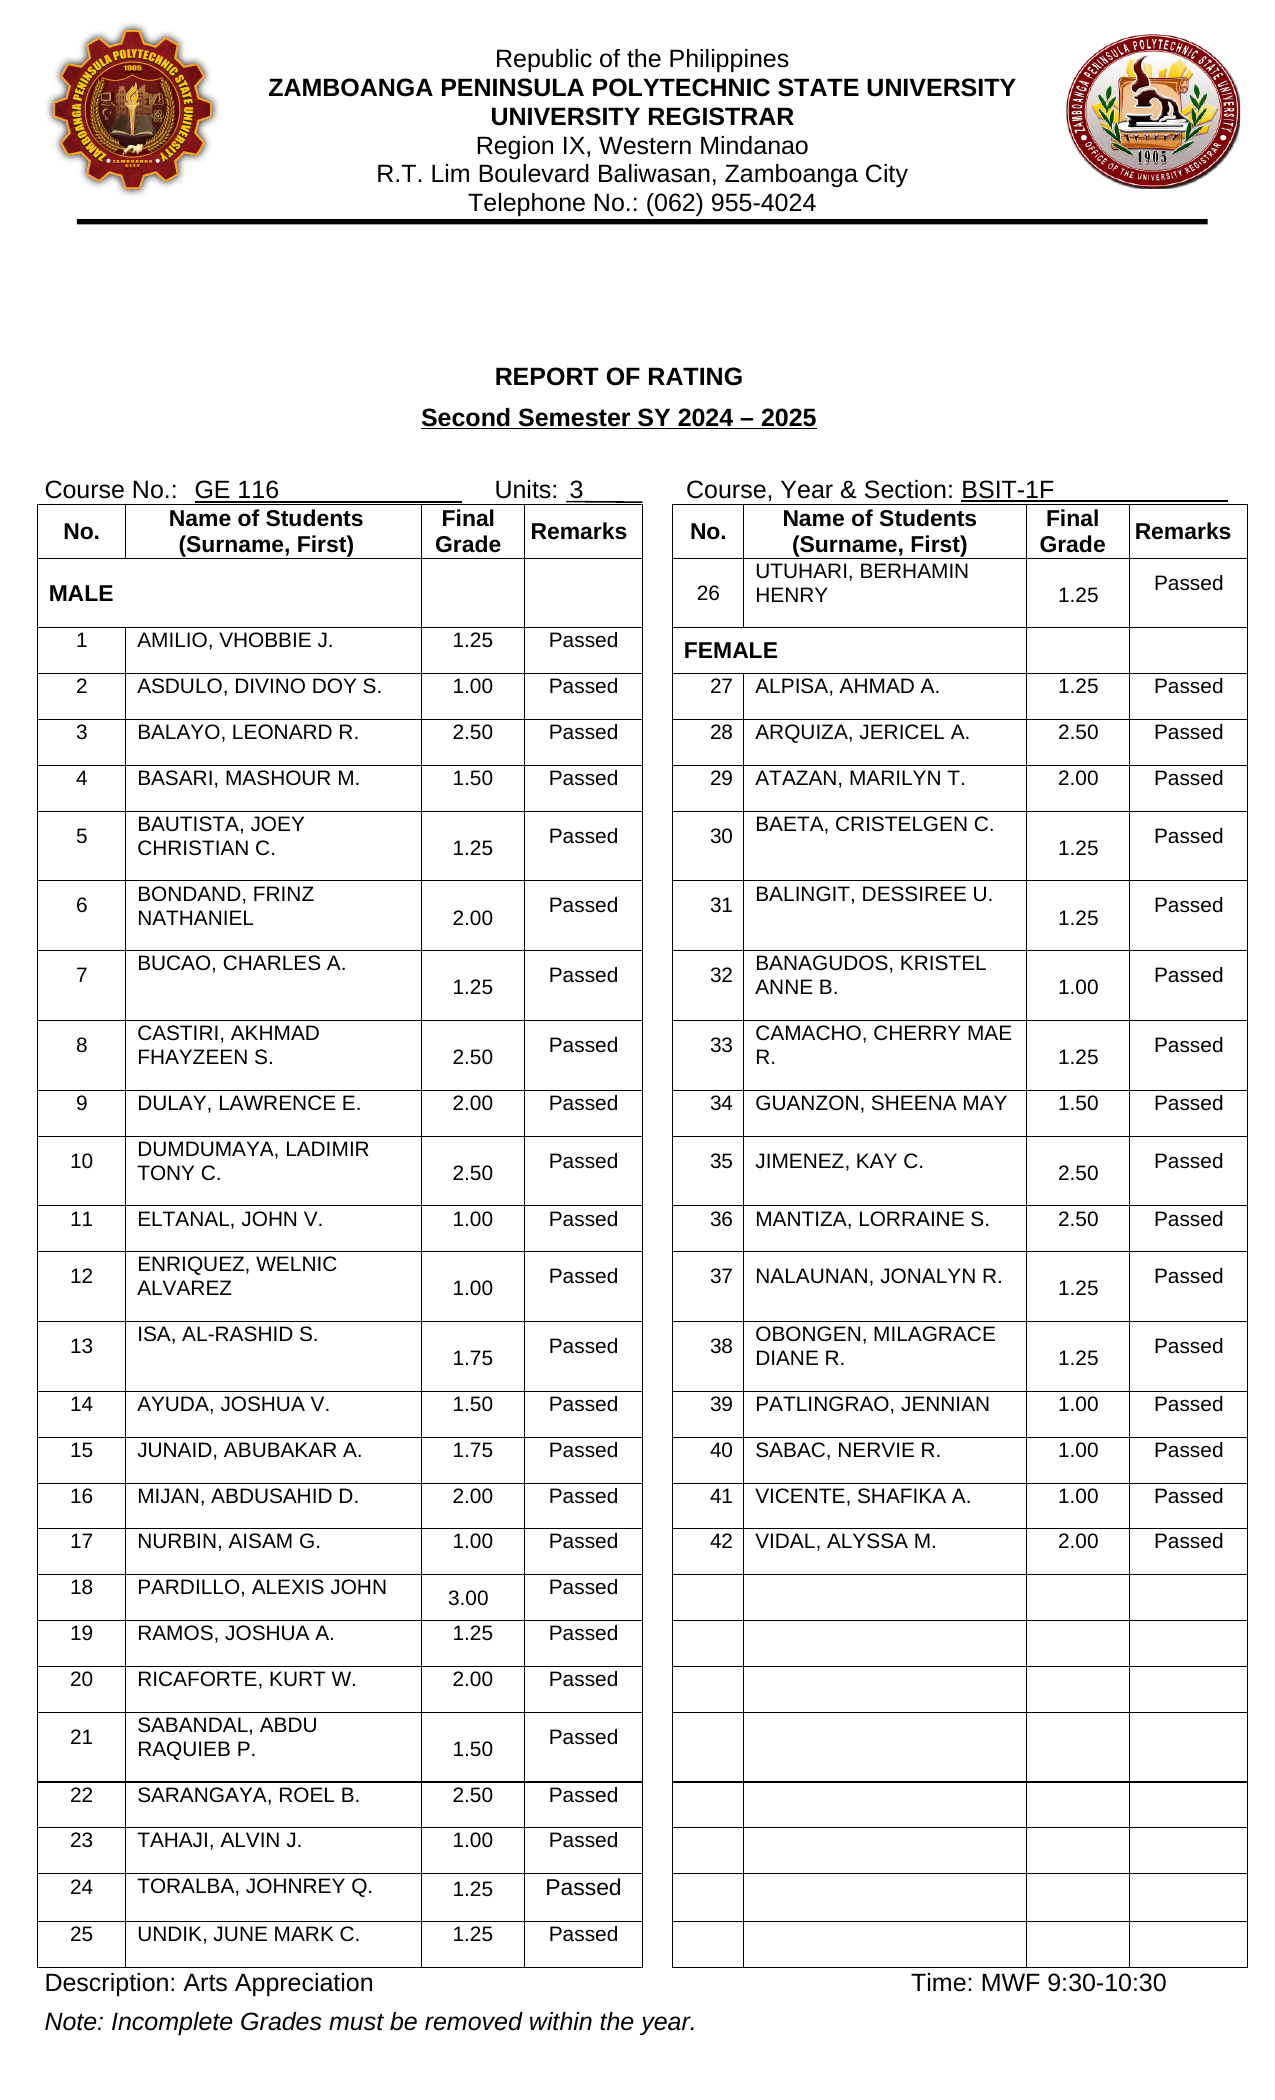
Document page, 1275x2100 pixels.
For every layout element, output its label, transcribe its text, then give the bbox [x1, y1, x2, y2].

table_cell 1.25 [422, 812, 524, 880]
table_cell SABANDAL, ABDU RAQUIEB P. [126, 1713, 421, 1781]
table_cell 37 [673, 1252, 743, 1321]
table_cell [1130, 1828, 1247, 1873]
table_cell Passed [525, 1874, 642, 1921]
table_cell 3.00 [422, 1575, 524, 1620]
table_cell 28 [673, 720, 743, 765]
table_cell ELTANAL, JOHN V. [126, 1206, 421, 1251]
table_cell 1.25 [1027, 1252, 1129, 1321]
table_cell Passed [525, 1438, 642, 1482]
table_header Final Grade [422, 505, 524, 557]
table_cell 1.25 [1027, 1021, 1129, 1090]
table_cell [643, 1251, 672, 1321]
table_cell [673, 1783, 743, 1827]
text Description: Arts Appreciation Time: MWF 9:30-10:30 [44, 1968, 1240, 1997]
table_cell 8 [38, 1021, 125, 1090]
table_cell Passed [525, 720, 642, 765]
table_cell Passed [1130, 812, 1247, 880]
table_cell 30 [673, 812, 743, 880]
table_cell GUANZON, SHEENA MAY [744, 1091, 1026, 1136]
table_cell Passed [1130, 1021, 1247, 1090]
table_cell 17 [38, 1529, 125, 1574]
table_cell [1027, 1667, 1129, 1712]
text Second Semester SY 2024 – 2025 [0, 403, 1240, 432]
table_cell 1.25 [422, 951, 524, 1020]
table_cell [673, 1621, 743, 1666]
table_cell [643, 1528, 672, 1574]
picture [1064, 32, 1241, 189]
table_cell BALINGIT, DESSIREE U. [744, 881, 1026, 950]
table_cell 1.25 [1027, 674, 1129, 719]
table_cell [643, 673, 672, 719]
table_cell 33 [673, 1021, 743, 1090]
table_cell [1130, 1667, 1247, 1712]
table_cell Passed [1130, 951, 1247, 1020]
table_cell 1.25 [422, 1874, 524, 1921]
table_cell Passed [1130, 720, 1247, 765]
table_cell 2.50 [422, 1021, 524, 1090]
table_cell [643, 950, 672, 1020]
table_cell [1130, 1713, 1247, 1781]
table_cell 16 [38, 1484, 125, 1528]
table_cell Passed [1130, 559, 1247, 627]
table_cell [744, 1874, 1026, 1921]
table_cell 2.50 [1027, 1137, 1129, 1205]
table_cell Passed [525, 766, 642, 811]
table_cell Passed [525, 1783, 642, 1827]
table_cell ENRIQUEZ, WELNIC ALVAREZ [126, 1252, 421, 1321]
table_cell [1130, 1621, 1247, 1666]
table_cell 1.00 [422, 674, 524, 719]
table_cell 1.00 [422, 1252, 524, 1321]
table_cell 2.50 [1027, 720, 1129, 765]
table_cell PARDILLO, ALEXIS JOHN [126, 1575, 421, 1620]
table_cell SARANGAYA, ROEL B. [126, 1783, 421, 1827]
table_cell 22 [38, 1783, 125, 1827]
table_cell 2.50 [1027, 1206, 1129, 1251]
table_cell [744, 1922, 1026, 1967]
table_cell [643, 1574, 672, 1620]
table_cell 26 [673, 559, 743, 627]
table_cell 2.00 [422, 881, 524, 950]
table_cell Passed [1130, 1484, 1247, 1528]
table_cell 1.00 [422, 1206, 524, 1251]
table_cell BUCAO, CHARLES A. [126, 951, 421, 1020]
text REPORT OF RATING [0, 362, 1240, 391]
table_cell [1027, 1828, 1129, 1873]
table_cell VIDAL, ALYSSA M. [744, 1529, 1026, 1574]
table_cell MANTIZA, LORRAINE S. [744, 1206, 1026, 1251]
table_cell [744, 1621, 1026, 1666]
table_cell [643, 627, 672, 673]
table_cell 39 [673, 1392, 743, 1437]
table_cell Passed [525, 881, 642, 950]
table_cell 32 [673, 951, 743, 1020]
table_header No. [673, 505, 743, 557]
table_cell DUMDUMAYA, LADIMIR TONY C. [126, 1137, 421, 1205]
table_cell [1130, 1783, 1247, 1827]
table_cell 20 [38, 1667, 125, 1712]
table_cell ARQUIZA, JERICEL A. [744, 720, 1026, 765]
table_cell Passed [1130, 1529, 1247, 1574]
table_cell Passed [525, 674, 642, 719]
table_cell 1.25 [422, 1922, 524, 1967]
table_cell [643, 1666, 672, 1712]
table_cell BAUTISTA, JOEY CHRISTIAN C. [126, 812, 421, 880]
table_cell SABAC, NERVIE R. [744, 1438, 1026, 1482]
table_cell [1027, 1713, 1129, 1781]
table_cell RAMOS, JOSHUA A. [126, 1621, 421, 1666]
table_cell 1.25 [1027, 881, 1129, 950]
table_cell 1.00 [1027, 1392, 1129, 1437]
table_header Remarks [525, 505, 642, 557]
table_cell 1.50 [422, 766, 524, 811]
table_cell Passed [525, 1621, 642, 1666]
table_cell Passed [1130, 674, 1247, 719]
table_cell Passed [525, 1091, 642, 1136]
table_cell [673, 1667, 743, 1712]
table_cell 25 [38, 1922, 125, 1967]
table_cell Passed [525, 628, 642, 673]
table_cell 2.00 [1027, 1529, 1129, 1574]
table_cell 1.25 [1027, 1322, 1129, 1391]
table_cell 1.75 [422, 1322, 524, 1391]
table_header Remarks [1130, 505, 1247, 557]
text Course No.: GE 116 Units: 3 Course, Year & Section: BSIT-1F [44, 475, 1240, 504]
table_cell [1130, 628, 1247, 673]
table_cell 21 [38, 1713, 125, 1781]
table_cell [643, 1827, 672, 1873]
table_cell 1.50 [422, 1713, 524, 1781]
table_cell 7 [38, 951, 125, 1020]
table_cell 2.50 [422, 1783, 524, 1827]
table_cell 34 [673, 1091, 743, 1136]
table_cell OBONGEN, MILAGRACE DIANE R. [744, 1322, 1026, 1391]
table_header Name of Students (Surname, First) [126, 505, 421, 557]
table_cell JIMENEZ, KAY C. [744, 1137, 1026, 1205]
table_cell ATAZAN, MARILYN T. [744, 766, 1026, 811]
table_cell 2.50 [422, 1137, 524, 1205]
table_cell [643, 1921, 672, 1967]
table_cell Passed [1130, 1252, 1247, 1321]
table_cell Passed [525, 812, 642, 880]
table_cell Passed [1130, 1322, 1247, 1391]
table_cell [1027, 1922, 1129, 1967]
table_cell Passed [525, 1484, 642, 1528]
table_cell 9 [38, 1091, 125, 1136]
table_cell 31 [673, 881, 743, 950]
table_cell [643, 558, 672, 627]
table_cell [643, 1483, 672, 1528]
table_cell Passed [1130, 881, 1247, 950]
table_cell 27 [673, 674, 743, 719]
table_cell Passed [525, 1575, 642, 1620]
table_cell MIJAN, ABDUSAHID D. [126, 1484, 421, 1528]
table_cell 2.00 [422, 1667, 524, 1712]
table_cell 12 [38, 1252, 125, 1321]
table_header [643, 504, 672, 557]
table_cell 1 [38, 628, 125, 673]
table_cell UNDIK, JUNE MARK C. [126, 1922, 421, 1967]
table_cell 2.00 [422, 1091, 524, 1136]
table_cell [673, 1874, 743, 1921]
table_cell [643, 1090, 672, 1136]
table_cell [1027, 1575, 1129, 1620]
table_cell 35 [673, 1137, 743, 1205]
table_cell 2.00 [422, 1484, 524, 1528]
table_cell AYUDA, JOSHUA V. [126, 1392, 421, 1437]
table_cell RICAFORTE, KURT W. [126, 1667, 421, 1712]
table_cell [673, 1575, 743, 1620]
table_cell 42 [673, 1529, 743, 1574]
picture [44, 22, 221, 198]
table_cell 24 [38, 1874, 125, 1921]
table_cell BASARI, MASHOUR M. [126, 766, 421, 811]
table_cell Passed [525, 1206, 642, 1251]
table_cell [744, 1828, 1026, 1873]
table_cell ASDULO, DIVINO DOY S. [126, 674, 421, 719]
table_cell 2 [38, 674, 125, 719]
table_cell VICENTE, SHAFIKA A. [744, 1484, 1026, 1528]
table_cell DULAY, LAWRENCE E. [126, 1091, 421, 1136]
table_cell [1130, 1922, 1247, 1967]
table_cell UTUHARI, BERHAMIN HENRY [744, 559, 1026, 627]
table_cell Passed [525, 1828, 642, 1873]
table_cell 2.50 [422, 720, 524, 765]
table_cell 13 [38, 1322, 125, 1391]
table_cell [1130, 1874, 1247, 1921]
table_cell 36 [673, 1206, 743, 1251]
table_cell [1130, 1575, 1247, 1620]
table_cell 1.00 [422, 1828, 524, 1873]
table_cell 2.00 [1027, 766, 1129, 811]
table_cell 10 [38, 1137, 125, 1205]
table_cell 1.00 [1027, 1484, 1129, 1528]
table_cell 1.50 [1027, 1091, 1129, 1136]
table_cell Passed [525, 1252, 642, 1321]
table_cell ALPISA, AHMAD A. [744, 674, 1026, 719]
table_header Name of Students (Surname, First) [744, 505, 1026, 557]
table_cell Passed [525, 1922, 642, 1967]
table_cell 1.75 [422, 1438, 524, 1482]
text Note: Incomplete Grades must be removed within the year. [44, 2007, 1240, 2035]
table_cell CASTIRI, AKHMAD FHAYZEEN S. [126, 1021, 421, 1090]
table_cell [643, 811, 672, 880]
table_cell 38 [673, 1322, 743, 1391]
table_cell Passed [525, 1021, 642, 1090]
table_cell BALAYO, LEONARD R. [126, 720, 421, 765]
table_cell Passed [525, 1392, 642, 1437]
table_cell 4 [38, 766, 125, 811]
table_cell 29 [673, 766, 743, 811]
table_cell 1.50 [422, 1392, 524, 1437]
table_cell [673, 1713, 743, 1781]
table_cell Passed [525, 951, 642, 1020]
table_cell [643, 1873, 672, 1921]
table_cell 6 [38, 881, 125, 950]
table_cell Passed [1130, 1438, 1247, 1482]
table_cell NALAUNAN, JONALYN R. [744, 1252, 1026, 1321]
table_cell 1.00 [1027, 951, 1129, 1020]
table_cell [643, 1620, 672, 1666]
table_cell [643, 1020, 672, 1090]
table_cell JUNAID, ABUBAKAR A. [126, 1438, 421, 1482]
table_cell 41 [673, 1484, 743, 1528]
table_cell Passed [525, 1322, 642, 1391]
table_cell 14 [38, 1392, 125, 1437]
table_cell [525, 559, 642, 627]
table_cell BAETA, CRISTELGEN C. [744, 812, 1026, 880]
table_cell [673, 1828, 743, 1873]
table_cell [643, 719, 672, 765]
table_cell Passed [1130, 1091, 1247, 1136]
table_cell 1.25 [1027, 559, 1129, 627]
table_cell [643, 1437, 672, 1482]
table_cell [744, 1667, 1026, 1712]
table_cell [1027, 1874, 1129, 1921]
table_cell [1027, 1621, 1129, 1666]
table_cell 11 [38, 1206, 125, 1251]
table_cell [673, 1922, 743, 1967]
table_cell [643, 1391, 672, 1437]
table_cell [643, 765, 672, 811]
table_cell [744, 1575, 1026, 1620]
table_cell Passed [525, 1529, 642, 1574]
table_cell [643, 880, 672, 950]
table_cell 3 [38, 720, 125, 765]
table_cell Passed [525, 1667, 642, 1712]
table_cell NURBIN, AISAM G. [126, 1529, 421, 1574]
table_cell [744, 1713, 1026, 1781]
table_cell [643, 1205, 672, 1251]
table_cell [643, 1781, 672, 1827]
table_header Final Grade [1027, 505, 1129, 557]
table_cell [1027, 628, 1129, 673]
table_cell 1.00 [1027, 1438, 1129, 1482]
table_cell BANAGUDOS, KRISTEL ANNE B. [744, 951, 1026, 1020]
table_cell [744, 1783, 1026, 1827]
table_cell AMILIO, VHOBBIE J. [126, 628, 421, 673]
table_cell Passed [1130, 1392, 1247, 1437]
table_cell [1027, 1783, 1129, 1827]
table_cell 15 [38, 1438, 125, 1482]
table_cell 1.25 [422, 1621, 524, 1666]
table_cell CAMACHO, CHERRY MAE R. [744, 1021, 1026, 1090]
table_cell Passed [1130, 766, 1247, 811]
table_cell 23 [38, 1828, 125, 1873]
table_cell [643, 1321, 672, 1391]
table_cell 5 [38, 812, 125, 880]
table_cell 1.00 [422, 1529, 524, 1574]
table_cell BONDAND, FRINZ NATHANIEL [126, 881, 421, 950]
table_cell PATLINGRAO, JENNIAN [744, 1392, 1026, 1437]
table_cell 1.25 [422, 628, 524, 673]
table_header No. [38, 505, 125, 557]
table_cell Passed [1130, 1206, 1247, 1251]
table_cell [643, 1136, 672, 1205]
table_cell Passed [525, 1713, 642, 1781]
table_cell [422, 559, 524, 627]
table_cell Passed [525, 1137, 642, 1205]
table_cell 19 [38, 1621, 125, 1666]
table_cell TAHAJI, ALVIN J. [126, 1828, 421, 1873]
table_cell Passed [1130, 1137, 1247, 1205]
table_cell 18 [38, 1575, 125, 1620]
table_cell [643, 1712, 672, 1781]
table_cell TORALBA, JOHNREY Q. [126, 1874, 421, 1921]
table_cell ISA, AL-RASHID S. [126, 1322, 421, 1391]
table_cell MALE [38, 559, 421, 627]
table_cell 40 [673, 1438, 743, 1482]
table_cell 1.25 [1027, 812, 1129, 880]
table_cell FEMALE [673, 628, 1026, 673]
